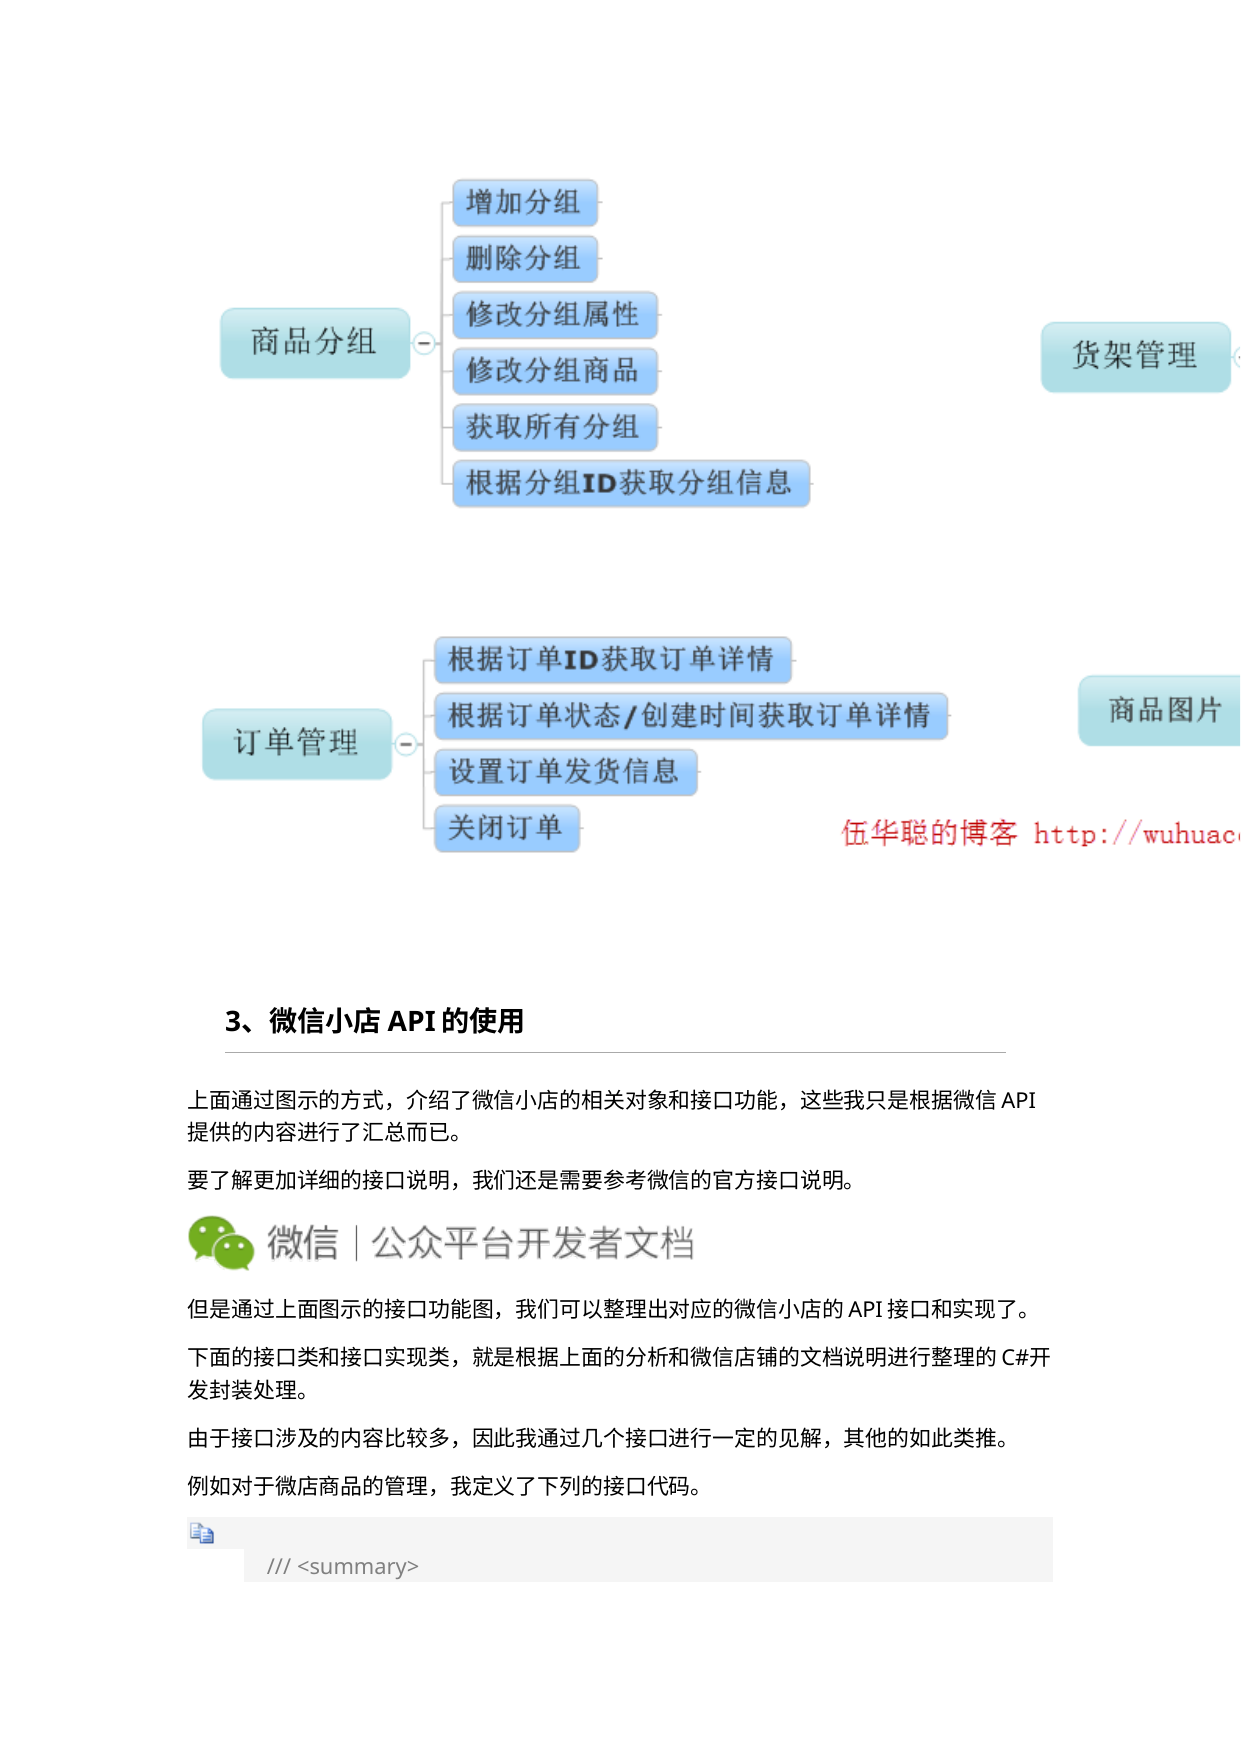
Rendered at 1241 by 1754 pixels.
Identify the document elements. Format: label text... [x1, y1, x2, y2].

text 上面通过图示的方式，介绍了微信小店的相关对象和接口功能，这些我只是根据微信API提供的内容进行了汇总而已。 [187, 1082, 1053, 1147]
text /// <summary> [244, 1549, 1053, 1582]
text 但是通过上面图示的接口功能图，我们可以整理出对应的微信小店的API接口和实现了。 [187, 1292, 1053, 1324]
text 下面的接口类和接口实现类，就是根据上面的分析和微信店铺的文档说明进行整理的C#开发封装处理。 [187, 1340, 1053, 1405]
text 由于接口涉及的内容比较多，因此我通过几个接口进行一定的见解，其他的如此类推。 [187, 1421, 1053, 1453]
picture [187, 1211, 697, 1274]
text 例如对于微店商品的管理，我定义了下列的接口代码。 [187, 1469, 1053, 1501]
text 3、微信小店API的使用 [225, 987, 1006, 1052]
picture [187, 162, 1241, 895]
picture [187, 1516, 219, 1549]
text 要了解更加详细的接口说明，我们还是需要参考微信的官方接口说明。 [187, 1163, 1053, 1196]
